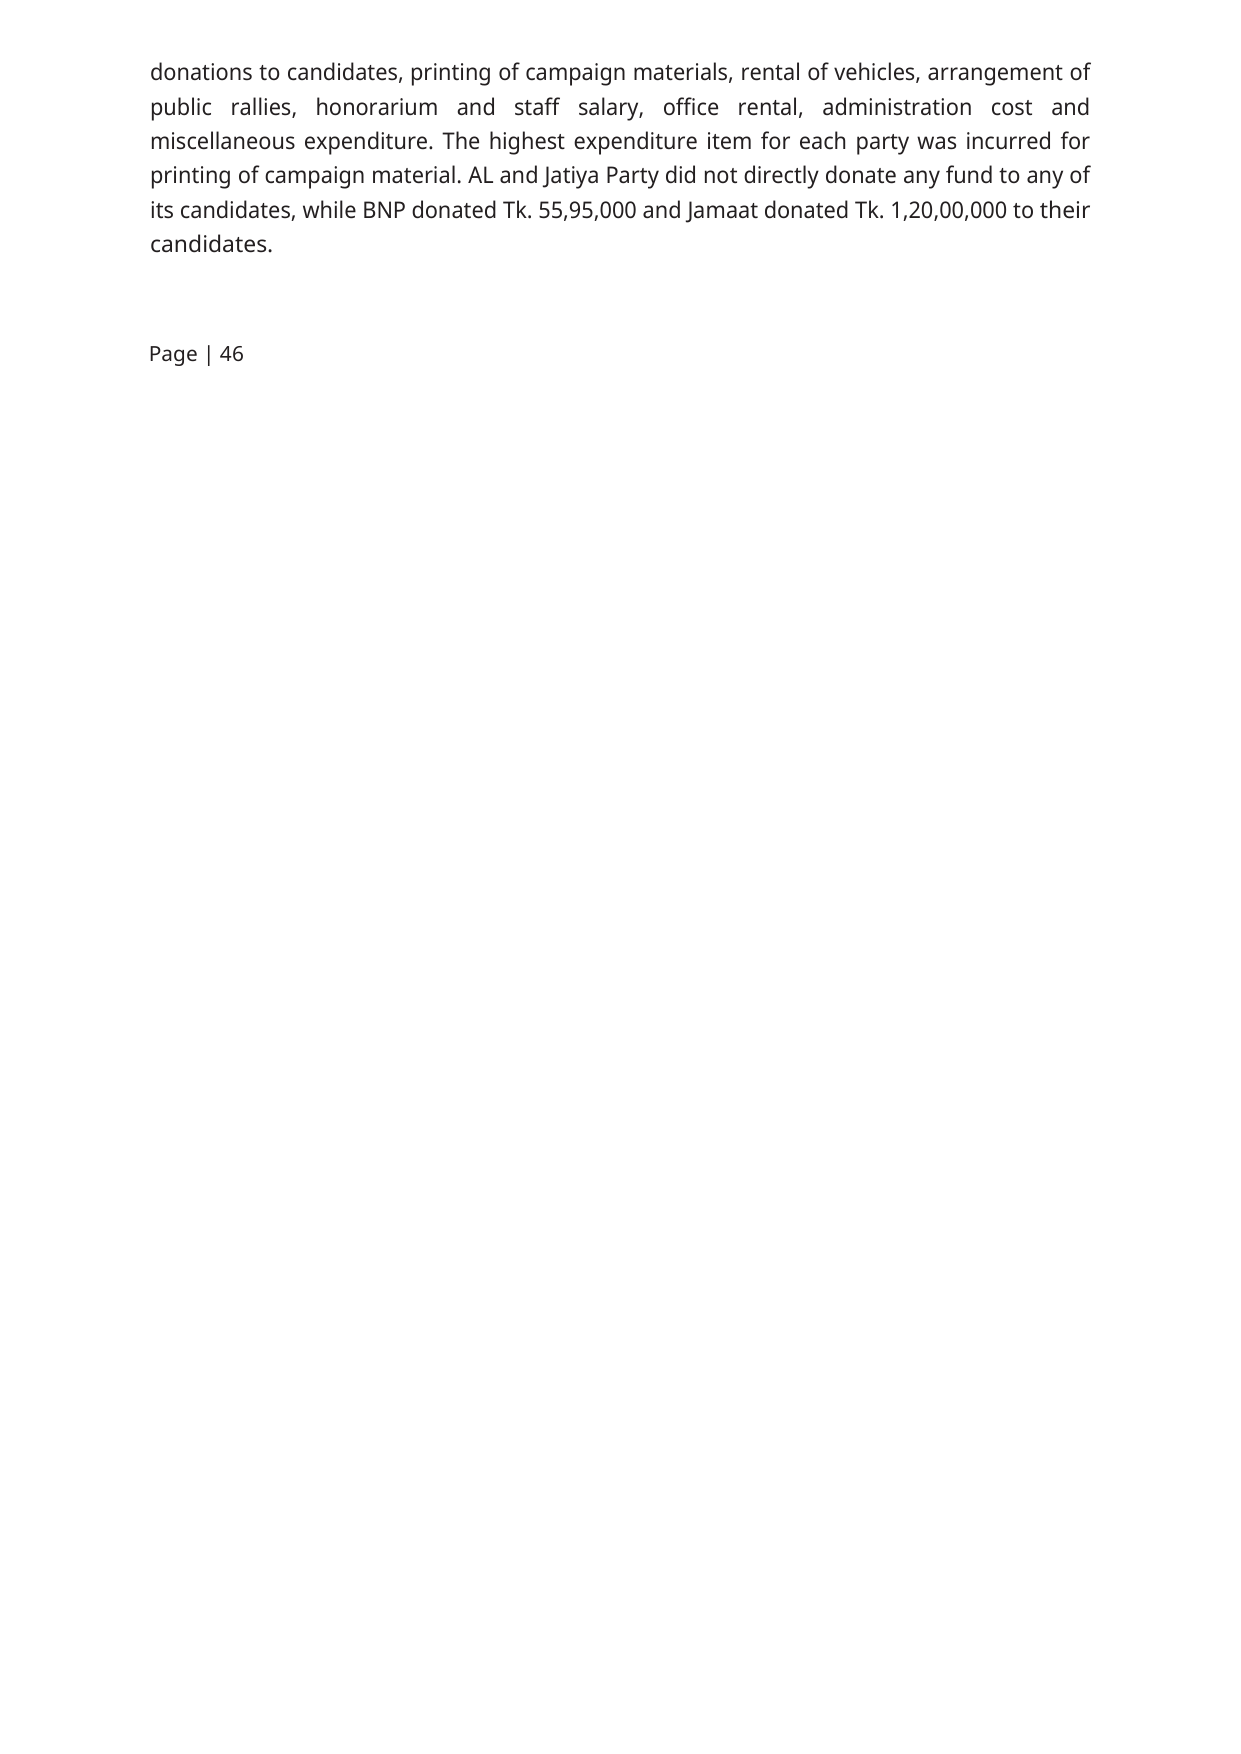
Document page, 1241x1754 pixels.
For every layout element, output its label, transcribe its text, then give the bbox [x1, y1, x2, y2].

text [150, 56, 1091, 259]
text Page | 46 [149, 339, 1107, 368]
